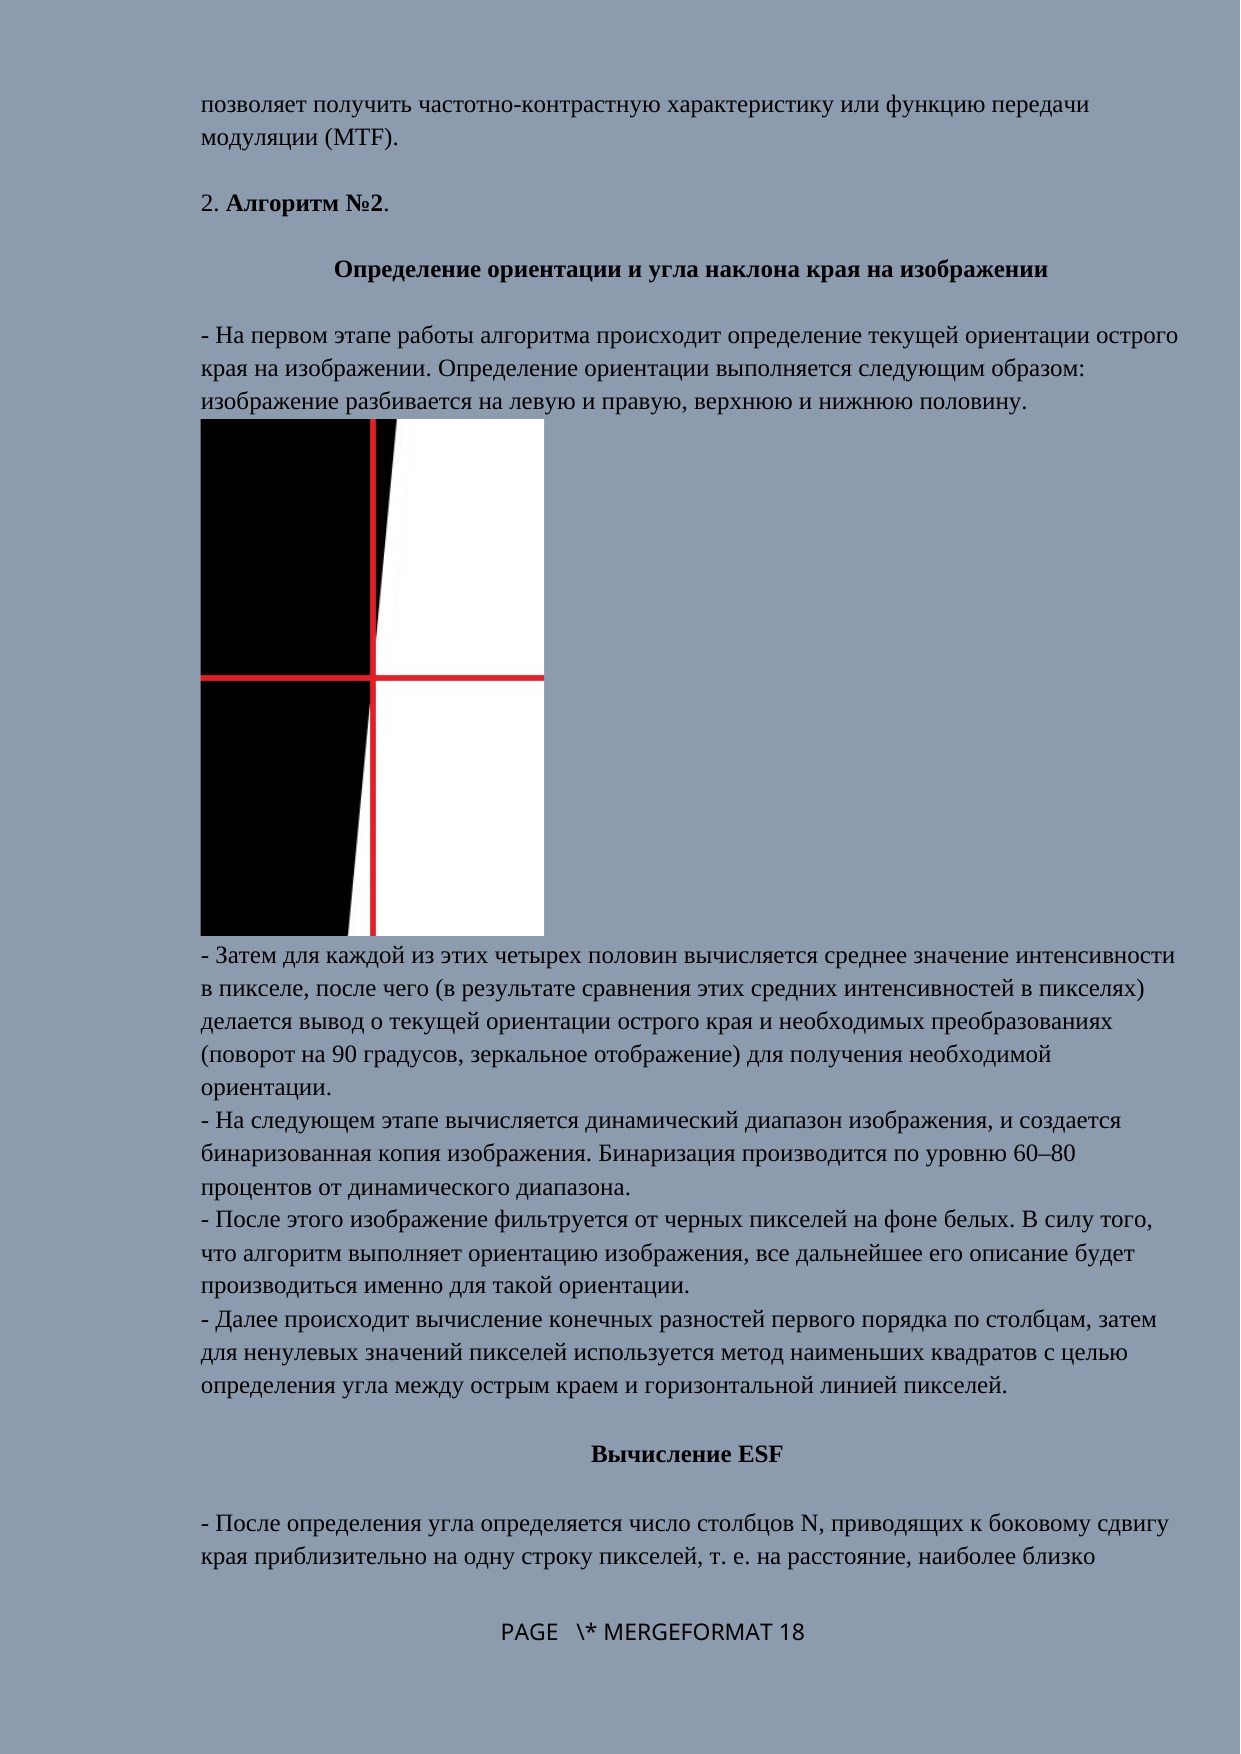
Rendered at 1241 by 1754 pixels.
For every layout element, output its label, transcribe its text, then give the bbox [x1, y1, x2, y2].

list - На следующем этапе вычисляется динамический диапазон изображения, и создается бинаризованная копия изображения. Бинаризация производится по уровню 60–80 процентов от динамического диапазона. [201, 1106, 1181, 1200]
list - После этого изображение фильтруется от черных пикселей на фоне белых. В силу того, что алгоритм выполняет ориентацию изображения, все дальнейшее его описание будет производиться именно для такой ориентации. [201, 1204, 1181, 1299]
list - Затем для каждой из этих четырех половин вычисляется среднее значение интенсивности в пикселе, после чего (в результате сравнения этих средних интенсивностей в пикселях) делается вывод о текущей ориентации острого края и необходимых преобразованиях (поворот на 90 градусов, зеркальное отображение) для получения необходимой ориентации. [201, 940, 1181, 1101]
list Определение ориентации и угла наклона края на изображении [201, 221, 1181, 282]
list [201, 1508, 1181, 1570]
list Вычисление ESF [193, 1439, 1181, 1504]
picture [200, 419, 545, 936]
list - Далее происходит вычисление конечных разностей первого порядка по столбцам, затем для ненулевых значений пикселей используется метод наименьших квадратов с целью определения угла между острым краем и горизонтальной линией пикселей. [201, 1304, 1181, 1434]
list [156, 89, 1181, 216]
